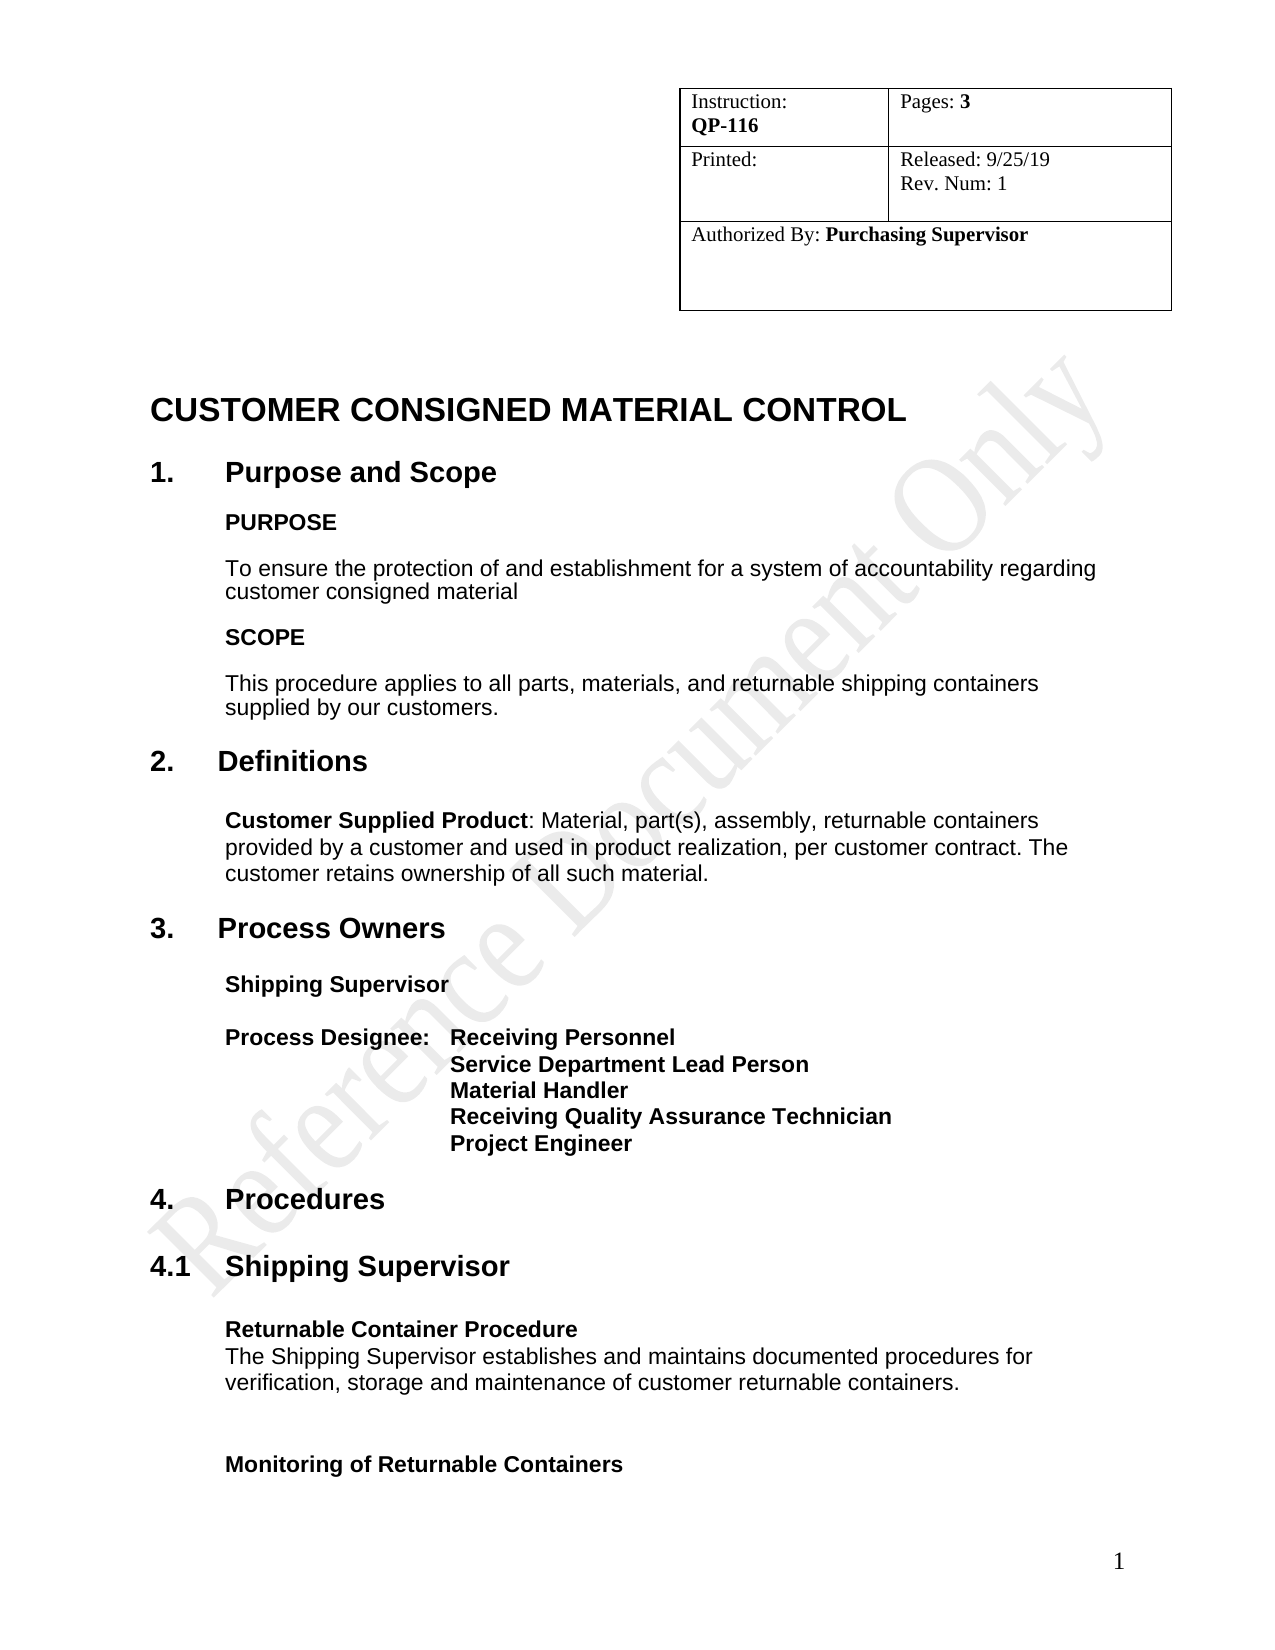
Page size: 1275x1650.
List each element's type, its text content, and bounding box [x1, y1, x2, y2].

subtitle Definitions [150, 746, 1125, 778]
subtitle Purpose and Scope [150, 457, 1125, 489]
text Receiving Quality Assurance Technician [150, 1103, 1125, 1129]
text SCOPE [225, 627, 1125, 651]
text Process Designee: Receiving Personnel [150, 1024, 1125, 1051]
text Shipping Supervisor [150, 971, 1125, 998]
text To ensure the protection of and establishment for a system of accountability regarding customer consigned material [225, 558, 1125, 604]
text Service Department Lead Person [150, 1051, 1125, 1077]
text Monitoring of Returnable Containers [150, 1451, 1125, 1477]
text CUSTOMER CONSIGNED MATERIAL CONTROL [150, 390, 1125, 428]
text PURPOSE [225, 512, 1125, 535]
text Returnable Container Procedure [150, 1316, 1125, 1343]
text Material Handler [150, 1077, 1125, 1103]
text 4. Procedures [150, 1182, 1125, 1216]
text The Shipping Supervisor establishes and maintains documented procedures for verification, storage and maintenance of customer returnable containers. [150, 1343, 1125, 1396]
subtitle Process Owners [150, 913, 1125, 945]
text 4.1 Shipping Supervisor [150, 1249, 1125, 1283]
table_header Pages: 3 [889, 89, 1171, 146]
text Project Engineer [150, 1129, 1125, 1156]
text This procedure applies to all parts, materials, and returnable shipping containers supplied by our customers. [225, 673, 1125, 719]
text customer retains ownership of all such material. [150, 860, 1125, 886]
table_cell Printed: [681, 147, 888, 221]
table_cell Authorized By: Purchasing Supervisor [681, 222, 1171, 309]
table_header Instruction: QP-116 [681, 89, 888, 146]
text Customer Supplied Product: Material, part(s), assembly, returnable containers provided by a customer and used in product realization, per customer contract. The [150, 807, 1125, 860]
table_cell Released: 9/25/19 Rev. Num: 1 [889, 147, 1171, 221]
